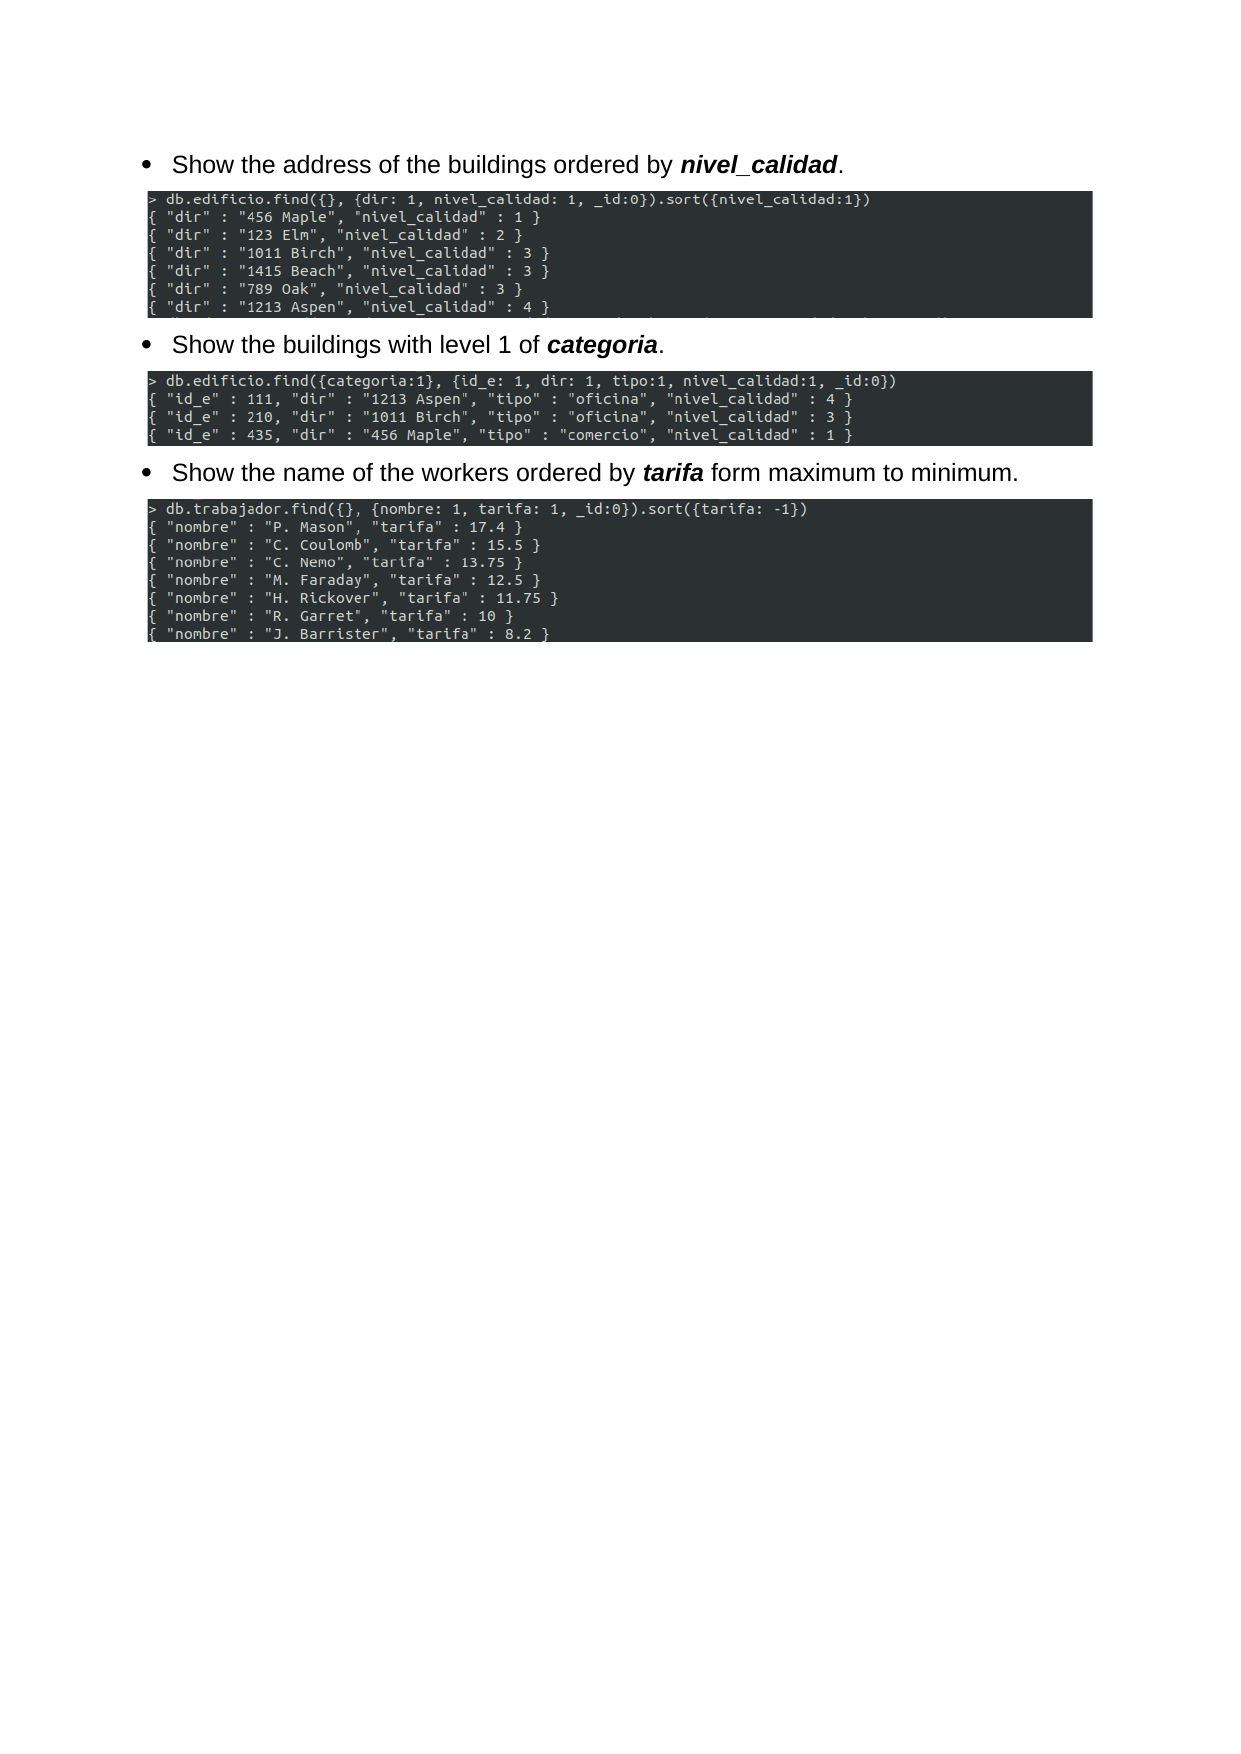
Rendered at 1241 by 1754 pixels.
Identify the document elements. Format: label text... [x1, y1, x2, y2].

list Show the buildings with level 1 of categoria. [142, 330, 1128, 359]
picture [147, 499, 1093, 642]
picture [147, 371, 1093, 446]
list Show the name of the workers ordered by tarifa form maximum to minimum. [142, 458, 1128, 487]
list Show the address of the buildings ordered by nivel_calidad. [142, 150, 1128, 179]
picture [147, 191, 1093, 318]
